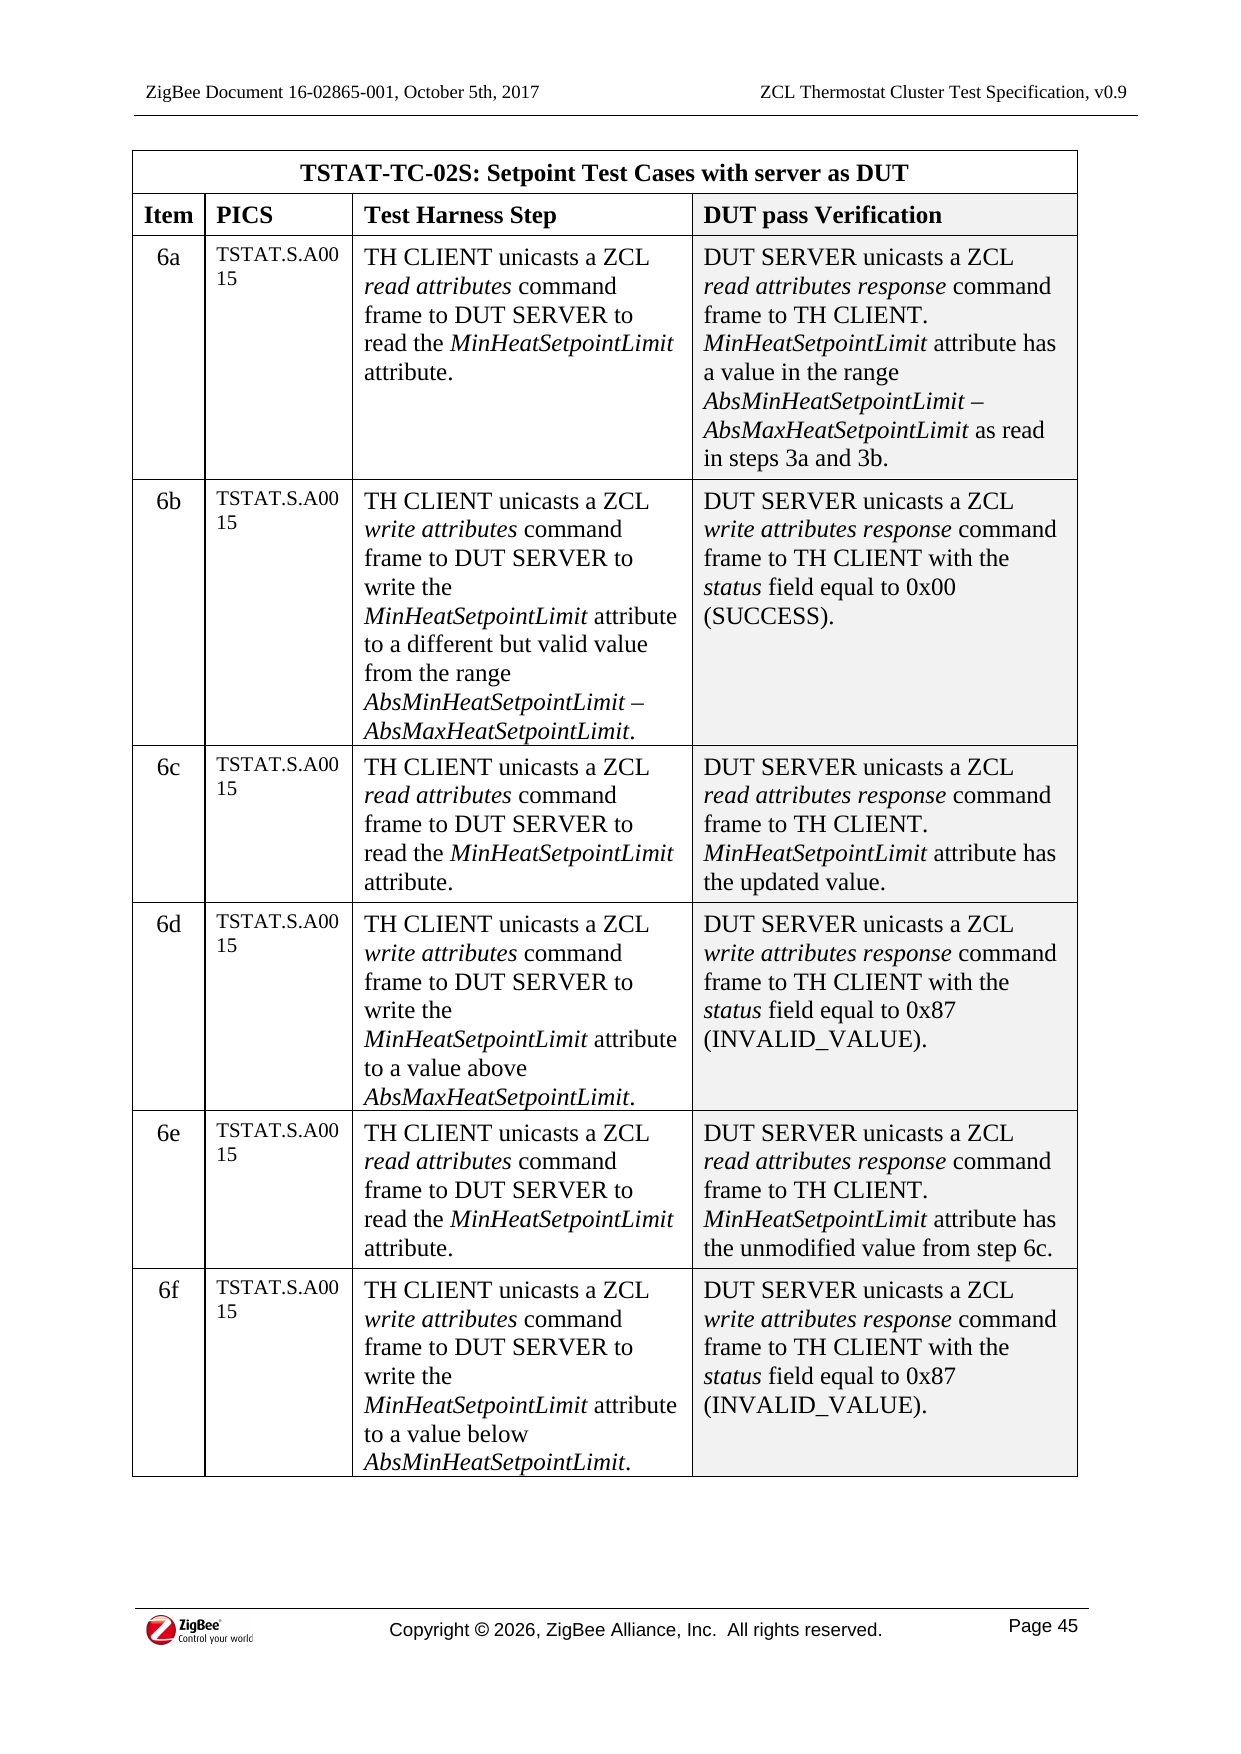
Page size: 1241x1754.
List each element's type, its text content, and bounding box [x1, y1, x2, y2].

table_header TSTAT-TC-02S: Setpoint Test Cases with server as DUT [133, 151, 1077, 193]
table_cell 6f [133, 1269, 204, 1476]
table_cell PICS [206, 194, 352, 235]
table_cell DUT SERVER unicasts a ZCL read attributes response command frame to TH CLIENT. MinHeatSetpointLimit attribute has the unmodified value from step 6c. [693, 1111, 1077, 1268]
table_cell 6e [133, 1111, 204, 1268]
table_cell Item [133, 194, 204, 235]
table_cell DUT SERVER unicasts a ZCL write attributes response command frame to TH CLIENT with the status field equal to 0x00 (SUCCESS). [693, 480, 1077, 744]
table_cell 6d [133, 903, 204, 1110]
table_cell 6b [133, 480, 204, 744]
table_cell DUT pass Verification [693, 194, 1077, 235]
table_cell TH CLIENT unicasts a ZCL write attributes command frame to DUT SERVER to write the MinHeatSetpointLimit attribute to a value above AbsMaxHeatSetpointLimit. [353, 903, 692, 1110]
table_cell TH CLIENT unicasts a ZCL read attributes command frame to DUT SERVER to read the MinHeatSetpointLimit attribute. [353, 1111, 692, 1268]
table_cell DUT SERVER unicasts a ZCL read attributes response command frame to TH CLIENT. MinHeatSetpointLimit attribute has a value in the range AbsMinHeatSetpointLimit – AbsMaxHeatSetpointLimit as read in steps 3a and 3b. [693, 236, 1077, 478]
table_cell DUT SERVER unicasts a ZCL write attributes response command frame to TH CLIENT with the status field equal to 0x87 (INVALID_VALUE). [693, 903, 1077, 1110]
table_cell Test Harness Step [353, 194, 692, 235]
table_cell TSTAT.S.A0015 [206, 1269, 352, 1476]
table_cell 6c [133, 746, 204, 902]
table_cell TH CLIENT unicasts a ZCL write attributes command frame to DUT SERVER to write the MinHeatSetpointLimit attribute to a different but valid value from the range AbsMinHeatSetpointLimit – AbsMaxHeatSetpointLimit. [353, 480, 692, 744]
table_cell 6a [133, 236, 204, 478]
table_cell TH CLIENT unicasts a ZCL write attributes command frame to DUT SERVER to write the MinHeatSetpointLimit attribute to a value below AbsMinHeatSetpointLimit. [353, 1269, 692, 1476]
picture [146, 1615, 253, 1645]
table_cell TSTAT.S.A0015 [206, 480, 352, 744]
table_cell TH CLIENT unicasts a ZCL read attributes command frame to DUT SERVER to read the MinHeatSetpointLimit attribute. [353, 236, 692, 478]
table_cell TSTAT.S.A0015 [206, 903, 352, 1110]
table_cell TH CLIENT unicasts a ZCL read attributes command frame to DUT SERVER to read the MinHeatSetpointLimit attribute. [353, 746, 692, 902]
table_cell DUT SERVER unicasts a ZCL write attributes response command frame to TH CLIENT with the status field equal to 0x87 (INVALID_VALUE). [693, 1269, 1077, 1476]
table_cell TSTAT.S.A0015 [206, 236, 352, 478]
table_cell TSTAT.S.A0015 [206, 746, 352, 902]
table_cell DUT SERVER unicasts a ZCL read attributes response command frame to TH CLIENT. MinHeatSetpointLimit attribute has the updated value. [693, 746, 1077, 902]
table_cell TSTAT.S.A0015 [206, 1111, 352, 1268]
